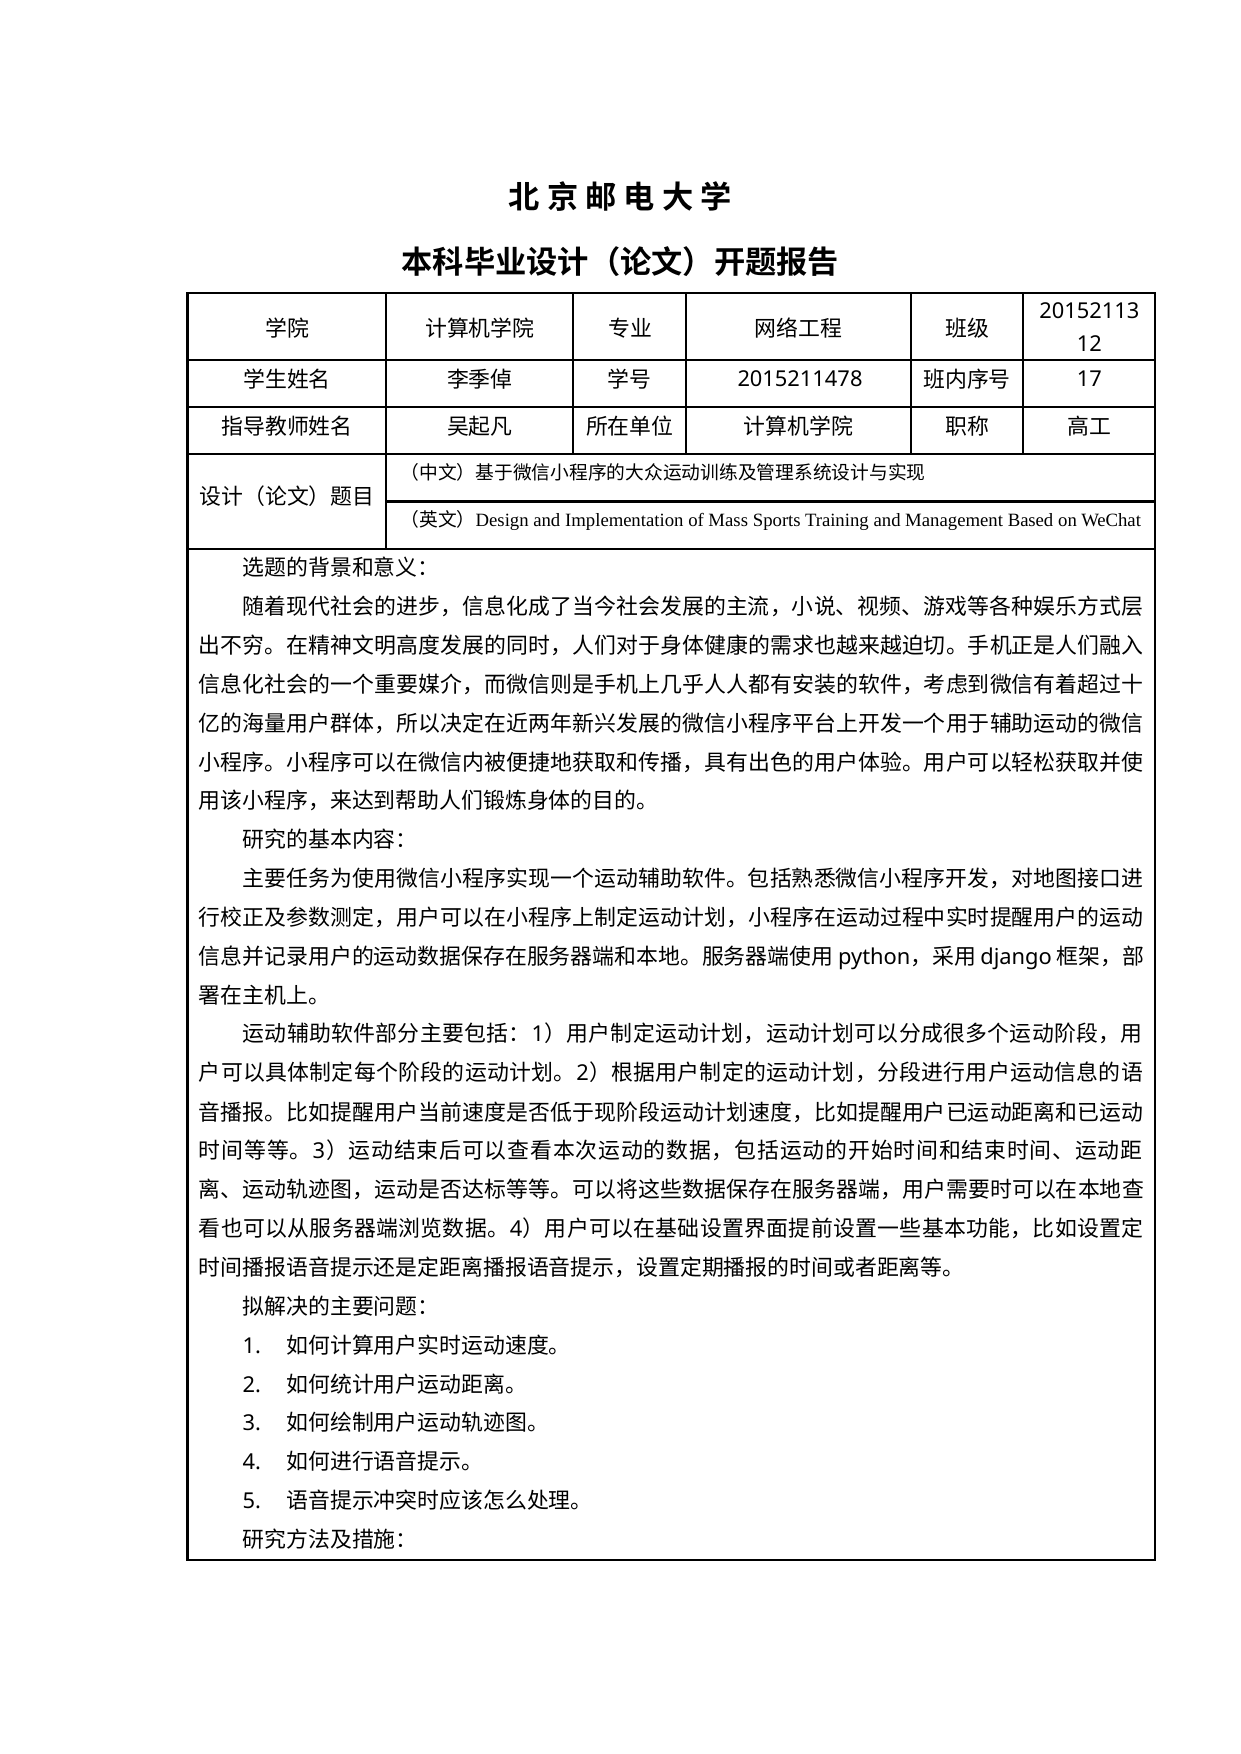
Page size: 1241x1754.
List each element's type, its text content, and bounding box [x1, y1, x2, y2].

table_cell （英文）Design and Implementation of Mass Sports Training and Management Based on WeChat [387, 503, 1154, 547]
table_cell 班内序号 [912, 361, 1022, 406]
table_cell 职称 [912, 408, 1022, 453]
table_cell （中文）基于微信小程序的大众运动训练及管理系统设计与实现 [387, 455, 1154, 500]
table_cell 学生姓名 [189, 361, 385, 406]
text 北 京 邮 电 大 学 [187, 162, 1053, 227]
table_cell 设计（论文）题目 [189, 455, 385, 547]
table_header 班级 [912, 294, 1022, 359]
table_header 网络工程 [687, 294, 910, 359]
table_cell 李季倬 [387, 361, 572, 406]
table_cell 所在单位 [574, 408, 685, 453]
text 本科毕业设计（论文）开题报告 [187, 227, 1053, 292]
table_header 学院 [189, 294, 385, 359]
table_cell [189, 550, 1154, 1559]
table_cell 高工 [1024, 408, 1154, 453]
table_header 专业 [574, 294, 685, 359]
table_cell 计算机学院 [687, 408, 910, 453]
table_header 计算机学院 [387, 294, 572, 359]
table_header 2015211312 [1024, 294, 1154, 359]
table_cell 指导教师姓名 [189, 408, 385, 453]
table_cell 吴起凡 [387, 408, 572, 453]
table_cell 学号 [574, 361, 685, 406]
table_cell 2015211478 [687, 361, 910, 406]
table_cell 17 [1024, 361, 1154, 406]
